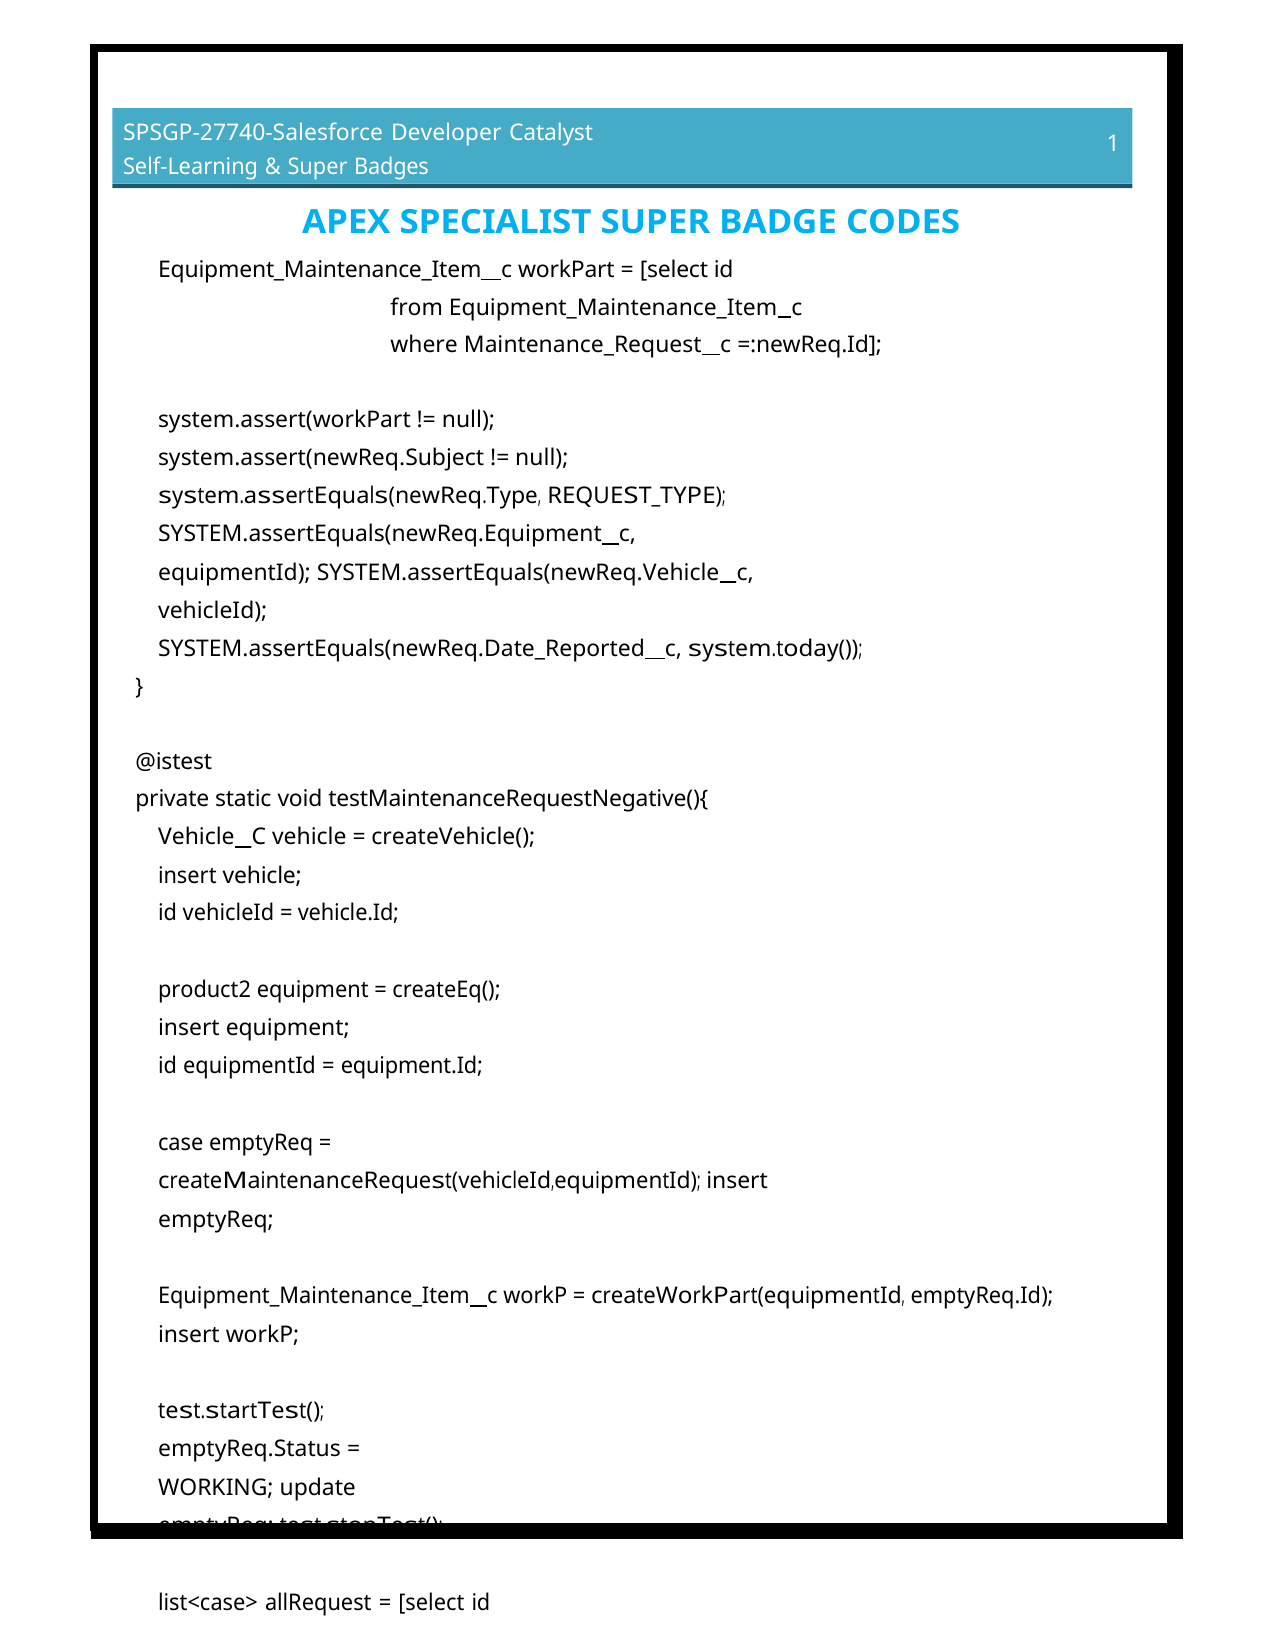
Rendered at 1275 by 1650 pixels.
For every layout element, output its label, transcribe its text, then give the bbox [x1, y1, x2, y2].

text where Maintenance_Request c =:newReq.Id]; [390, 328, 1156, 359]
text Self-Learning & Super Badges 1 [123, 144, 1156, 182]
text id equipmentId = equipment.Id; [158, 1049, 1156, 1081]
text from Equipment_Maintenance_Item c [390, 290, 1156, 322]
text private static void testMaintenanceRequestNegative(){ Vehicle C vehicle = createVehicle(); [135, 782, 708, 851]
text SYSTEM.assertEquals(newReq.Date_Reported c, system.today()); [158, 632, 1156, 663]
text id vehicleId = vehicle.Id; [158, 896, 1156, 927]
text Equipment_Maintenance_Item c workP = createWorkPart(equipmentId, emptyReq.Id); insert workP; [158, 1279, 1054, 1349]
text insert vehicle; [158, 858, 1156, 890]
text SPSGP-27740-Salesforce Developer Catalyst [123, 123, 1156, 144]
text list<case> allRequest = [select id [158, 1586, 1156, 1617]
subtitle APEX SPECIALIST SUPER BADGE CODES [224, 197, 1038, 243]
text product2 equipment = createEq(); insert equipment; [158, 973, 548, 1042]
text @istest [135, 744, 1156, 776]
text system.assert(workPart != null); system.assert(newReq.Subject != null); system.assertEquals(newReq.Type, REQUEST_TYPE); SYSTEM.assertEquals(newReq.Equipment c, equipmentId); SYSTEM.assertEquals(newReq.Vehicle c, vehicleId); [158, 403, 794, 625]
text } [135, 669, 1156, 701]
text test.startTest(); emptyReq.Status = WORKING; update emptyReq; test.stopTest(); [158, 1394, 474, 1540]
text Equipment_Maintenance_Item c workPart = [select id [158, 253, 1156, 284]
text case emptyReq = createMaintenanceRequest(vehicleId,equipmentId); insert emptyReq; [158, 1126, 862, 1234]
